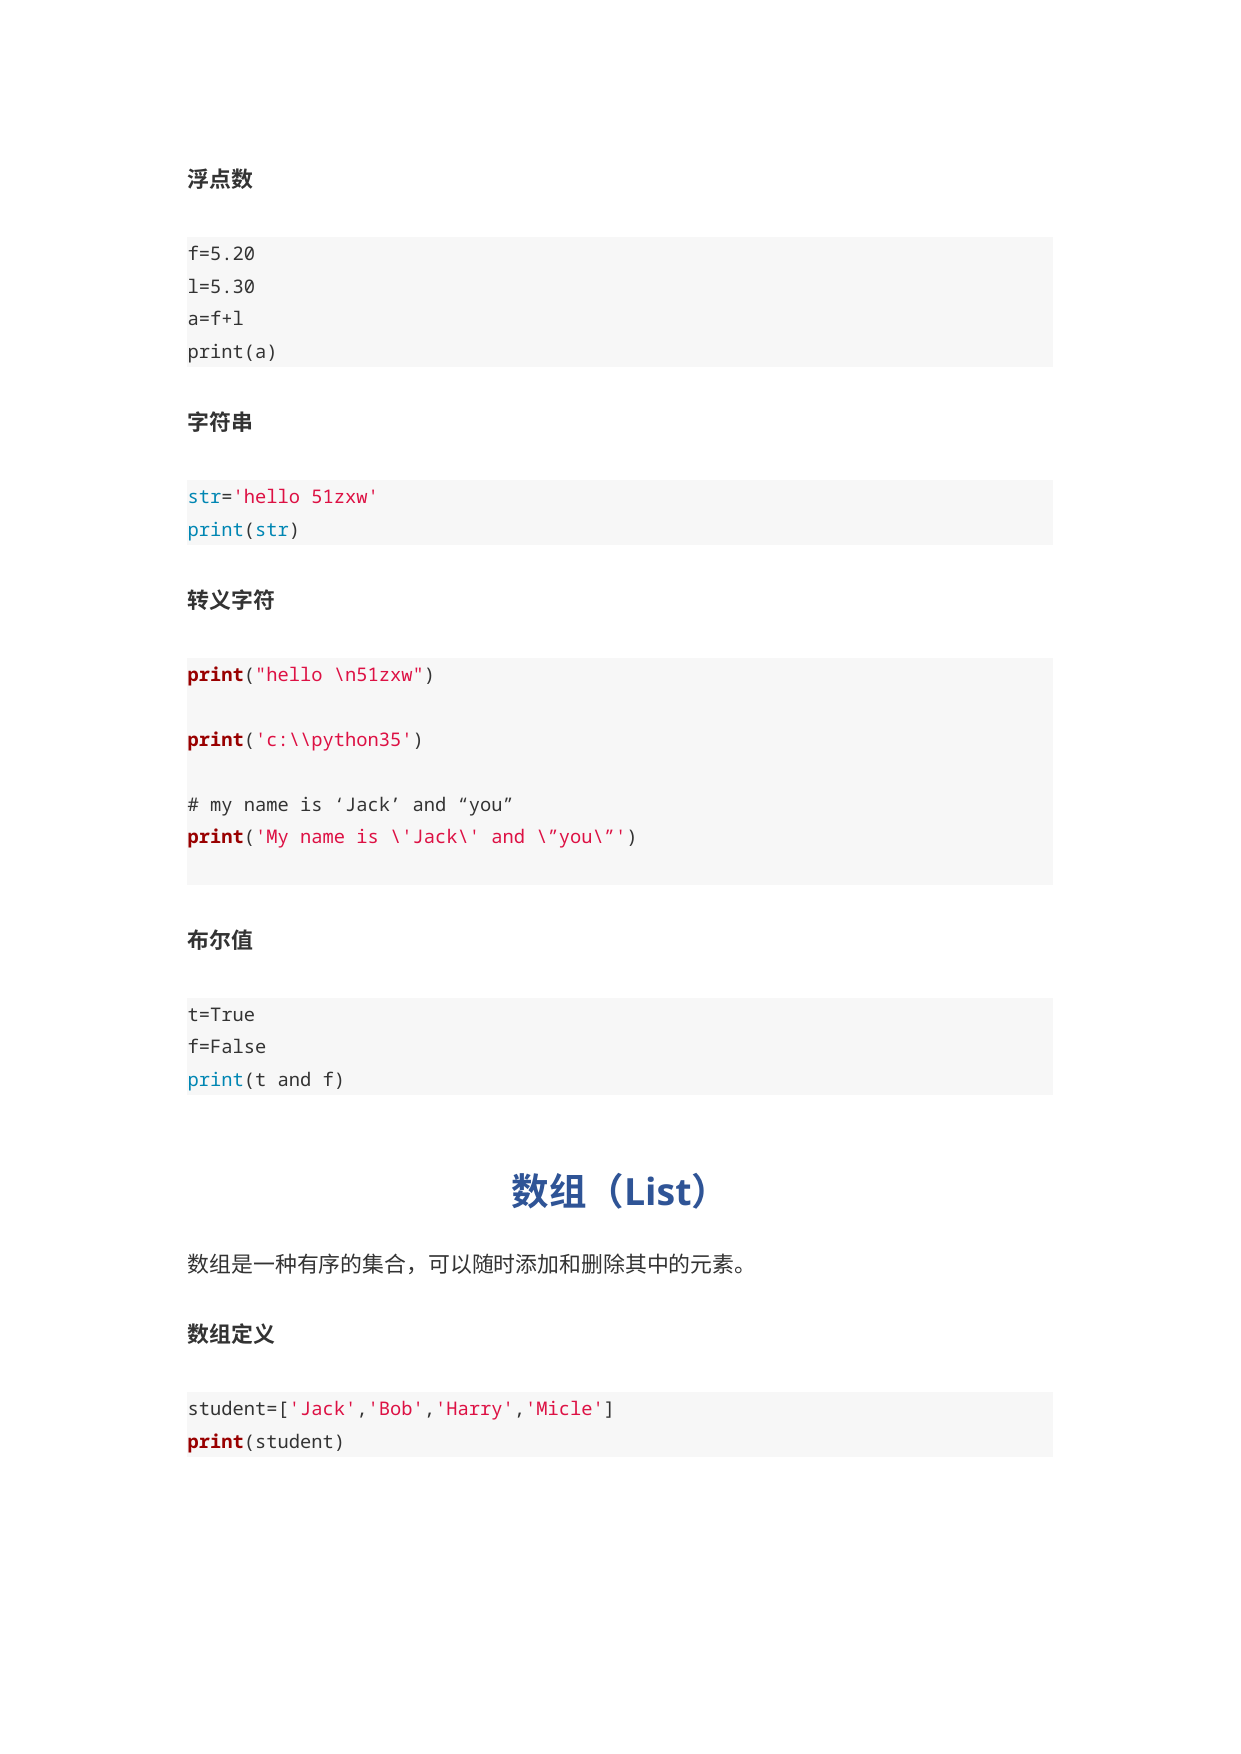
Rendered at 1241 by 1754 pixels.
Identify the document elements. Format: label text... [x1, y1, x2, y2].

subtitle 转义字符 [187, 582, 1053, 615]
subtitle 数组定义 [187, 1317, 1053, 1349]
text print(str) [187, 512, 1053, 545]
text t=True [187, 998, 1053, 1030]
text print(student) [187, 1425, 1053, 1457]
text print('My name is \'Jack\' and \”you\”') [187, 820, 1053, 853]
text f=5.20 [187, 237, 1053, 270]
text 数组是一种有序的集合，可以随时添加和删除其中的元素。 [187, 1247, 1053, 1279]
text student=['Jack','Bob','Harry','Micle'] [187, 1392, 1053, 1425]
subtitle 布尔值 [187, 923, 1053, 955]
subtitle 字符串 [187, 405, 1053, 437]
text print("hello \n51zxw") [187, 658, 1053, 690]
text print(t and f) [187, 1063, 1053, 1095]
text a=f+l [187, 302, 1053, 335]
text str='hello 51zxw' [187, 480, 1053, 512]
subtitle 浮点数 [187, 162, 1053, 194]
subtitle 数组（List） [187, 1157, 1053, 1222]
text l=5.30 [187, 270, 1053, 302]
text f=False [187, 1030, 1053, 1063]
text print(a) [187, 335, 1053, 367]
text # my name is ‘Jack’ and “you” [187, 788, 1053, 820]
text print('c:\\python35') [187, 723, 1053, 755]
